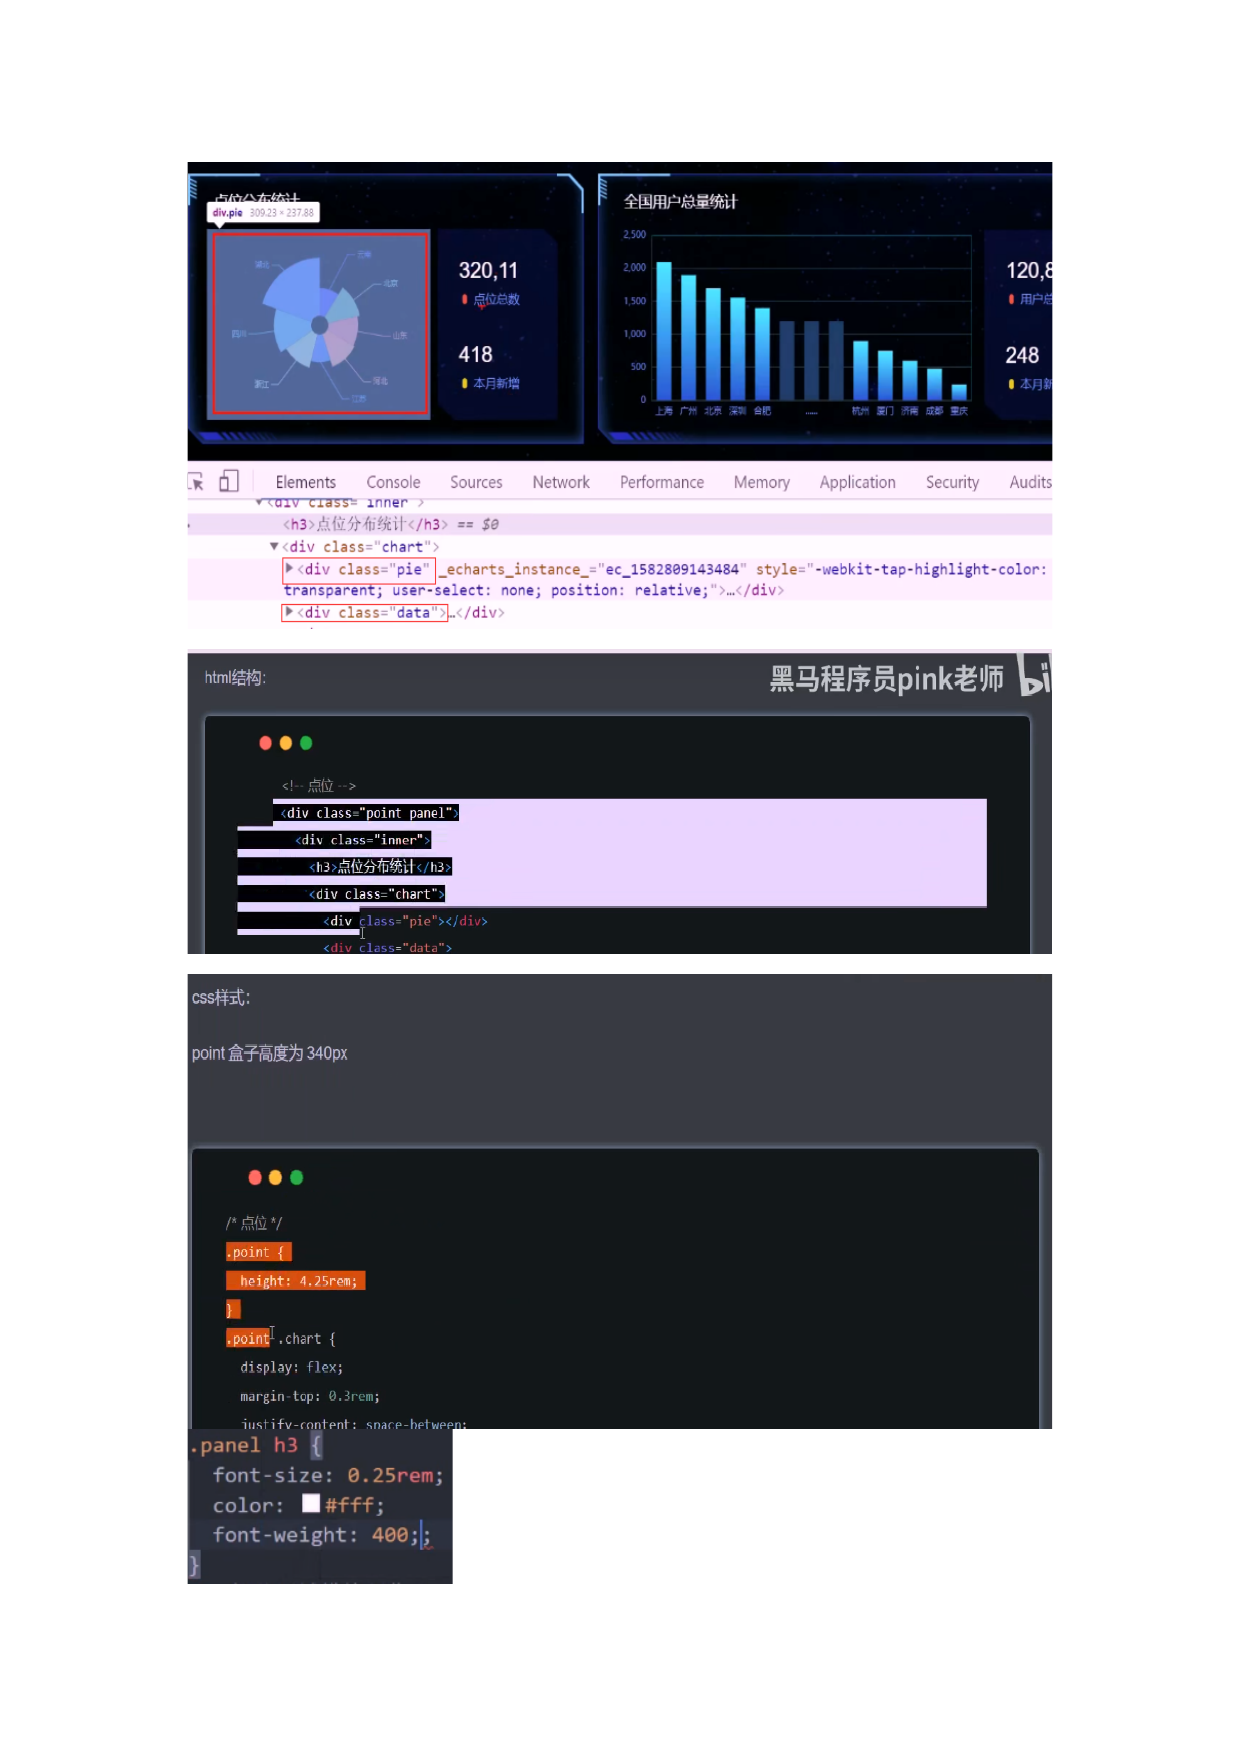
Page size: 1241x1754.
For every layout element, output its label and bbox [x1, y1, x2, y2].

picture [187, 162, 1053, 629]
picture [187, 974, 1053, 1584]
picture [187, 649, 1052, 954]
